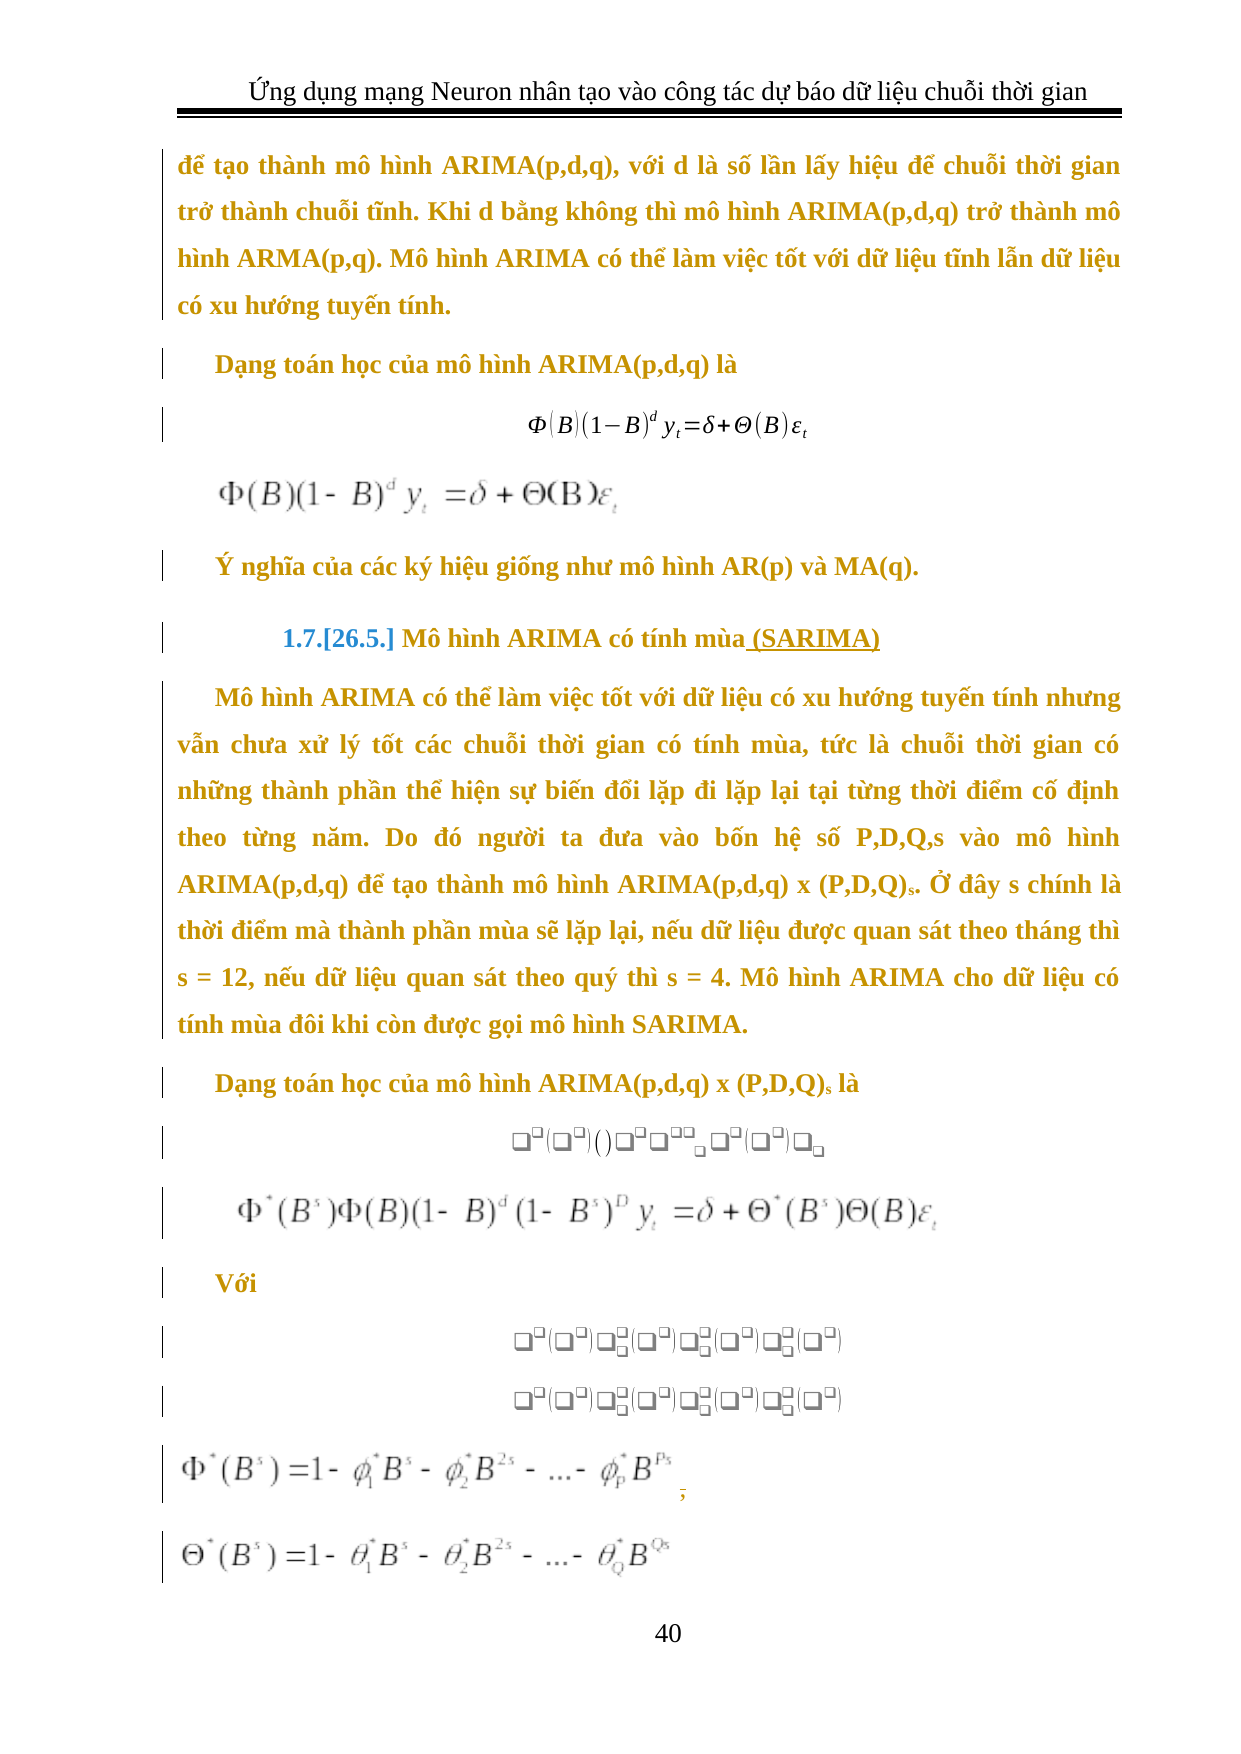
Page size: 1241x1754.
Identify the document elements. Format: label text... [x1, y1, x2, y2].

text Mô hình ARIMA có thể làm việc tốt với dữ liệu có xu hướng tuyến tính nhưng vẫn chưa xử lý tốt các chuỗi thời gian có tính mùa, tức là chuỗi thời gian có những thành phần thể hiện sự biến đổi lặp đi lặp lại tại từng thời điểm cố định theo từng năm. Do đó người ta đưa vào bốn hệ số P,D,Q,s vào mô hình ARIMA(p,d,q) để tạo thành mô hình ARIMA(p,d,q) x (P,D,Q)s. Ở đây s chính là thời điểm mà thành phần mùa sẽ lặp lại, nếu dữ liệu được quan sát theo tháng thì s = 12, nếu dữ liệu quan sát theo quý thì s = 4. Mô hình ARIMA cho dữ liệu có tính mùa đôi khi còn được gọi mô hình SARIMA. [177, 681, 1122, 1039]
subtitle Mô hình ARIMA có tính mùa [244, 622, 1122, 653]
text Dạng toán học của mô hình ARIMA(p,d,q) x (P,D,Q)s là [177, 1067, 1122, 1098]
text Ý nghĩa của các ký hiệu giống như mô hình AR(p) và MA(q). [177, 550, 1122, 581]
text Với [177, 1267, 1122, 1298]
text Dạng toán học của mô hình ARIMA(p,d,q) là [177, 348, 1122, 379]
